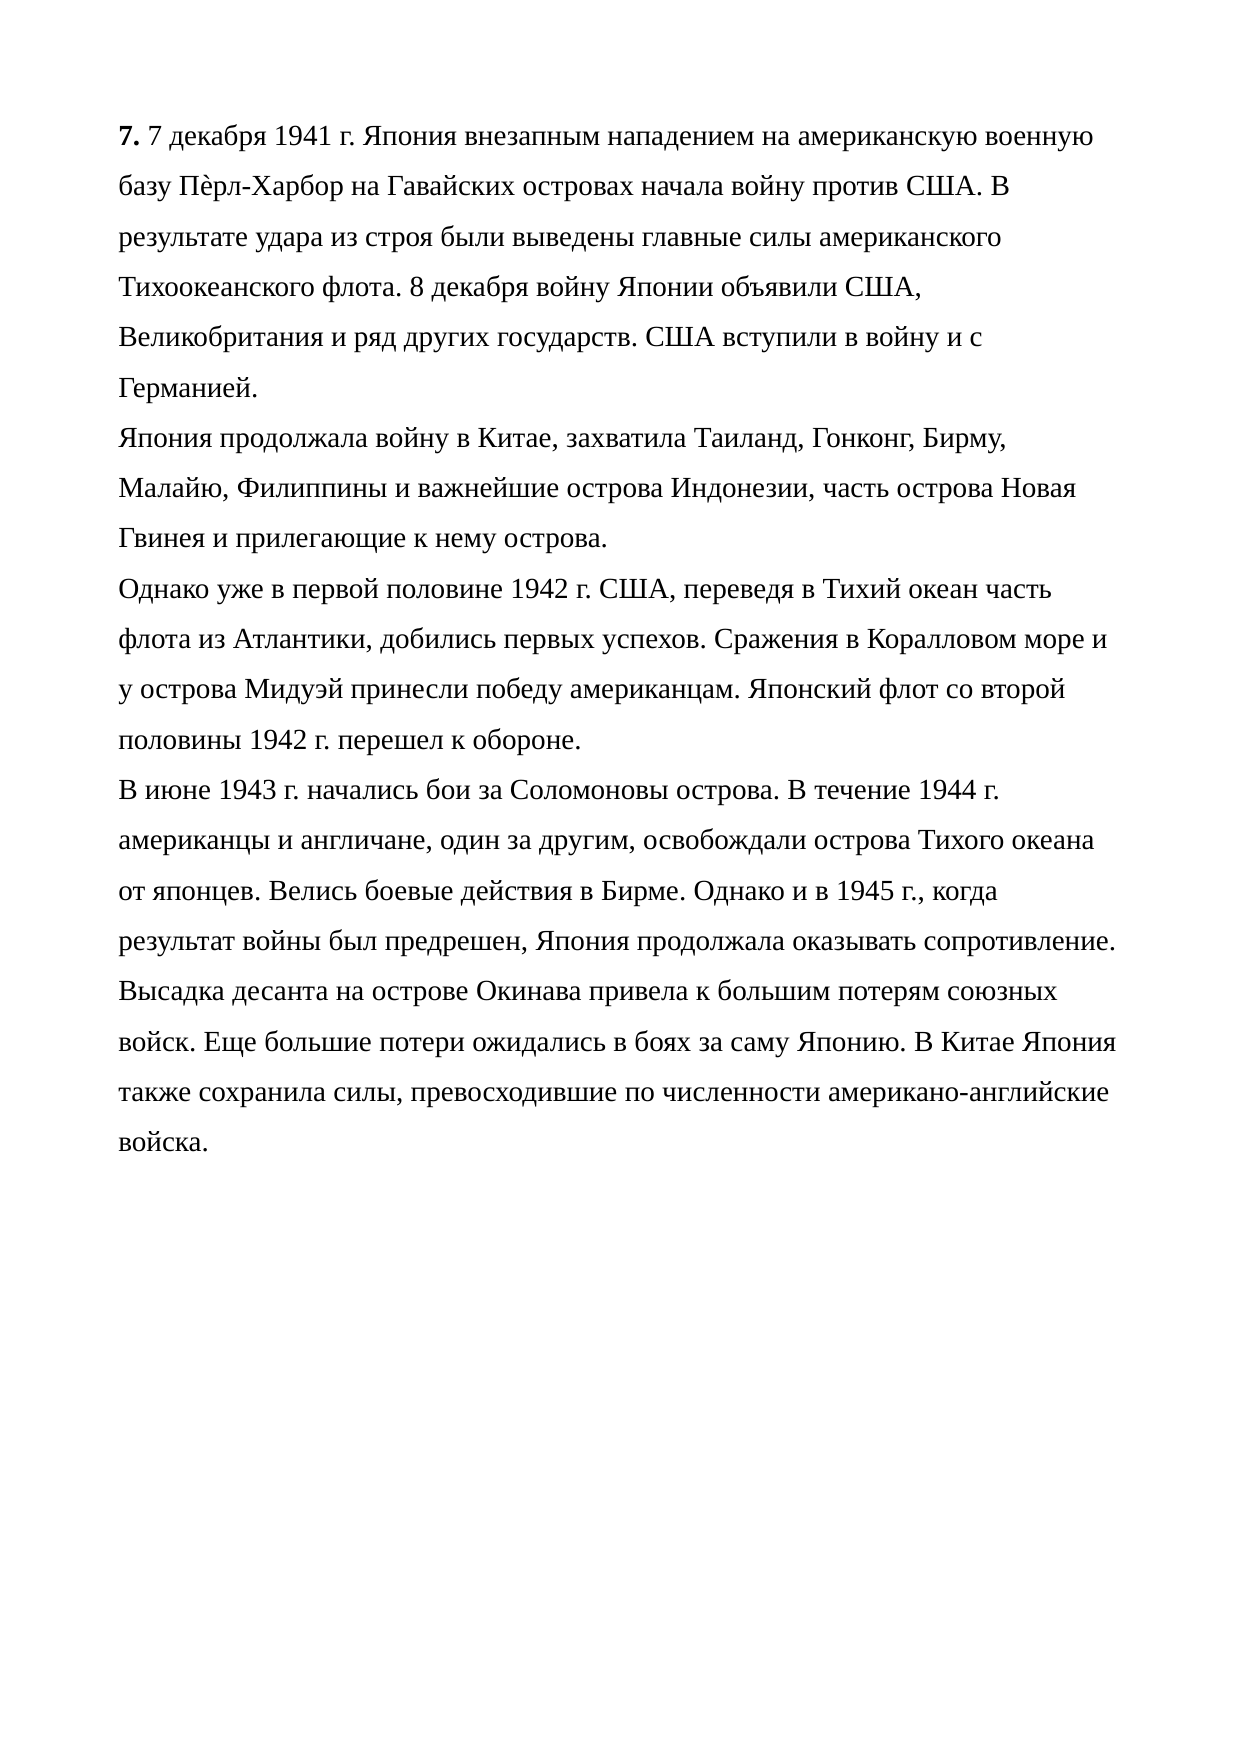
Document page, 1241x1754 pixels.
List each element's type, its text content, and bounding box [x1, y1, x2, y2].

text 7. 7 декабря 1941 г. Япония внезапным нападением на американскую военную базу Пѐрл-Харбор на Гавайских островах начала войну против США. В результате удара из строя были выведены главные силы американского Тихоокеанского флота. 8 декабря войну Японии объявили США, Великобритания и ряд других государств. США вступили в войну и с Германией. Япония продолжала войну в Китае, захватила Таиланд, Гонконг, Бирму, Малайю, Филиппины и важнейшие острова Индонезии, часть острова Новая Гвинея и прилегающие к нему острова. Однако уже в первой половине 1942 г. США, переведя в Тихий океан часть флота из Атлантики, добились первых успехов. Сражения в Коралловом море и у острова Мидуэй принесли победу американцам. Японский флот со второй половины 1942 г. перешел к обороне. В июне 1943 г. начались бои за Соломоновы острова. В течение 1944 г. американцы и англичане, один за другим, освобождали острова Тихого океана от японцев. Велись боевые действия в Бирме. Однако и в 1945 г., когда результат войны был предрешен, Япония продолжала оказывать сопротивление. Высадка десанта на острове Окинава привела к большим потерям союзных войск. Еще большие потери ожидались в боях за саму Японию. В Китае Япония также сохранила силы, превосходившие по численности американо-английские войска. [118, 118, 1122, 1158]
